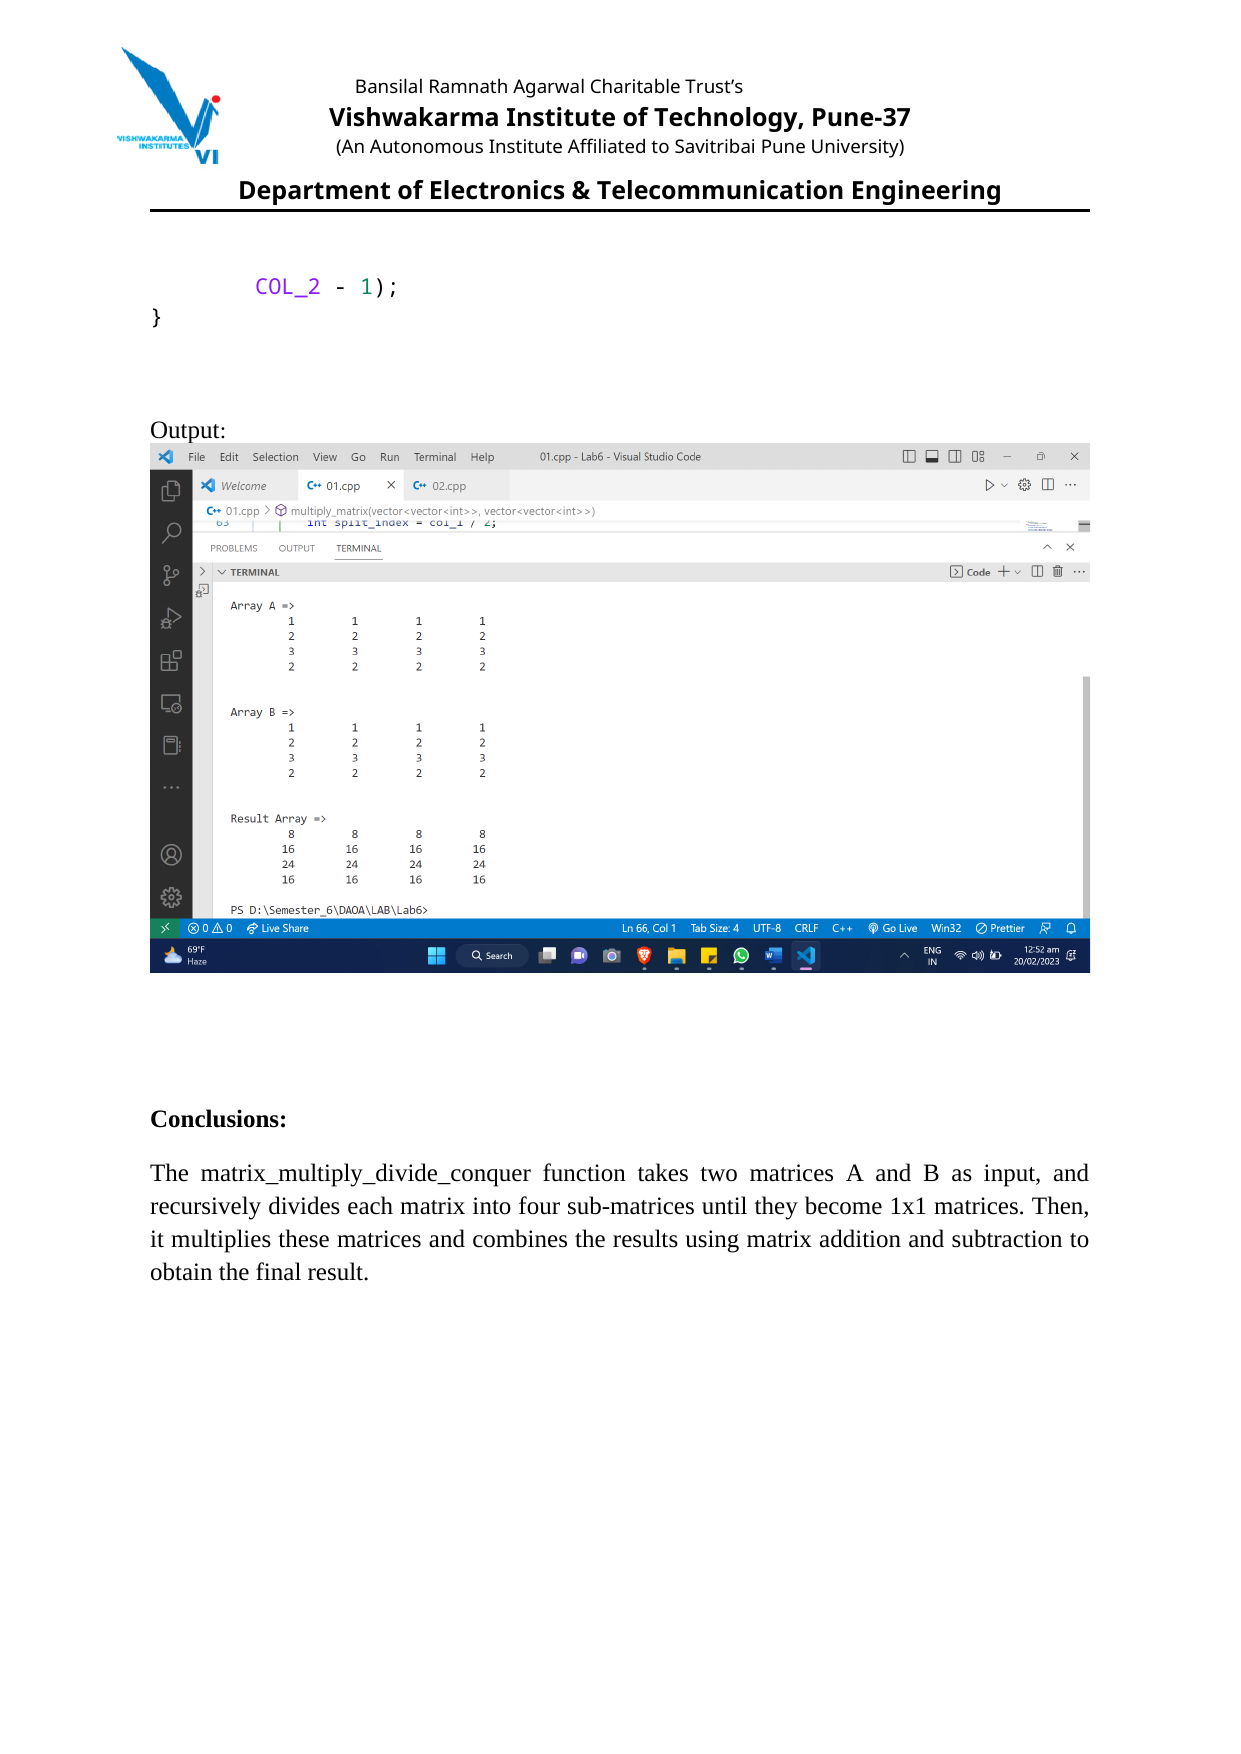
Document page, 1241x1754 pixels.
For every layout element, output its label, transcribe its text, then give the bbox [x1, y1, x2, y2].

picture [114, 47, 228, 171]
picture [150, 443, 1091, 973]
text } [150, 301, 1090, 330]
text COL_2 - 1); [150, 271, 1090, 301]
text The matrix_multiply_divide_conquer function takes two matrices A and B as input, and recursively divides each matrix into four sub-matrices until they become 1x1 matrices. Then, it multiplies these matrices and combines the results using matrix addition and subtraction to obtain the final result. [150, 1158, 1090, 1286]
text Output: [150, 415, 1090, 443]
text Conclusions: [150, 1104, 1090, 1133]
